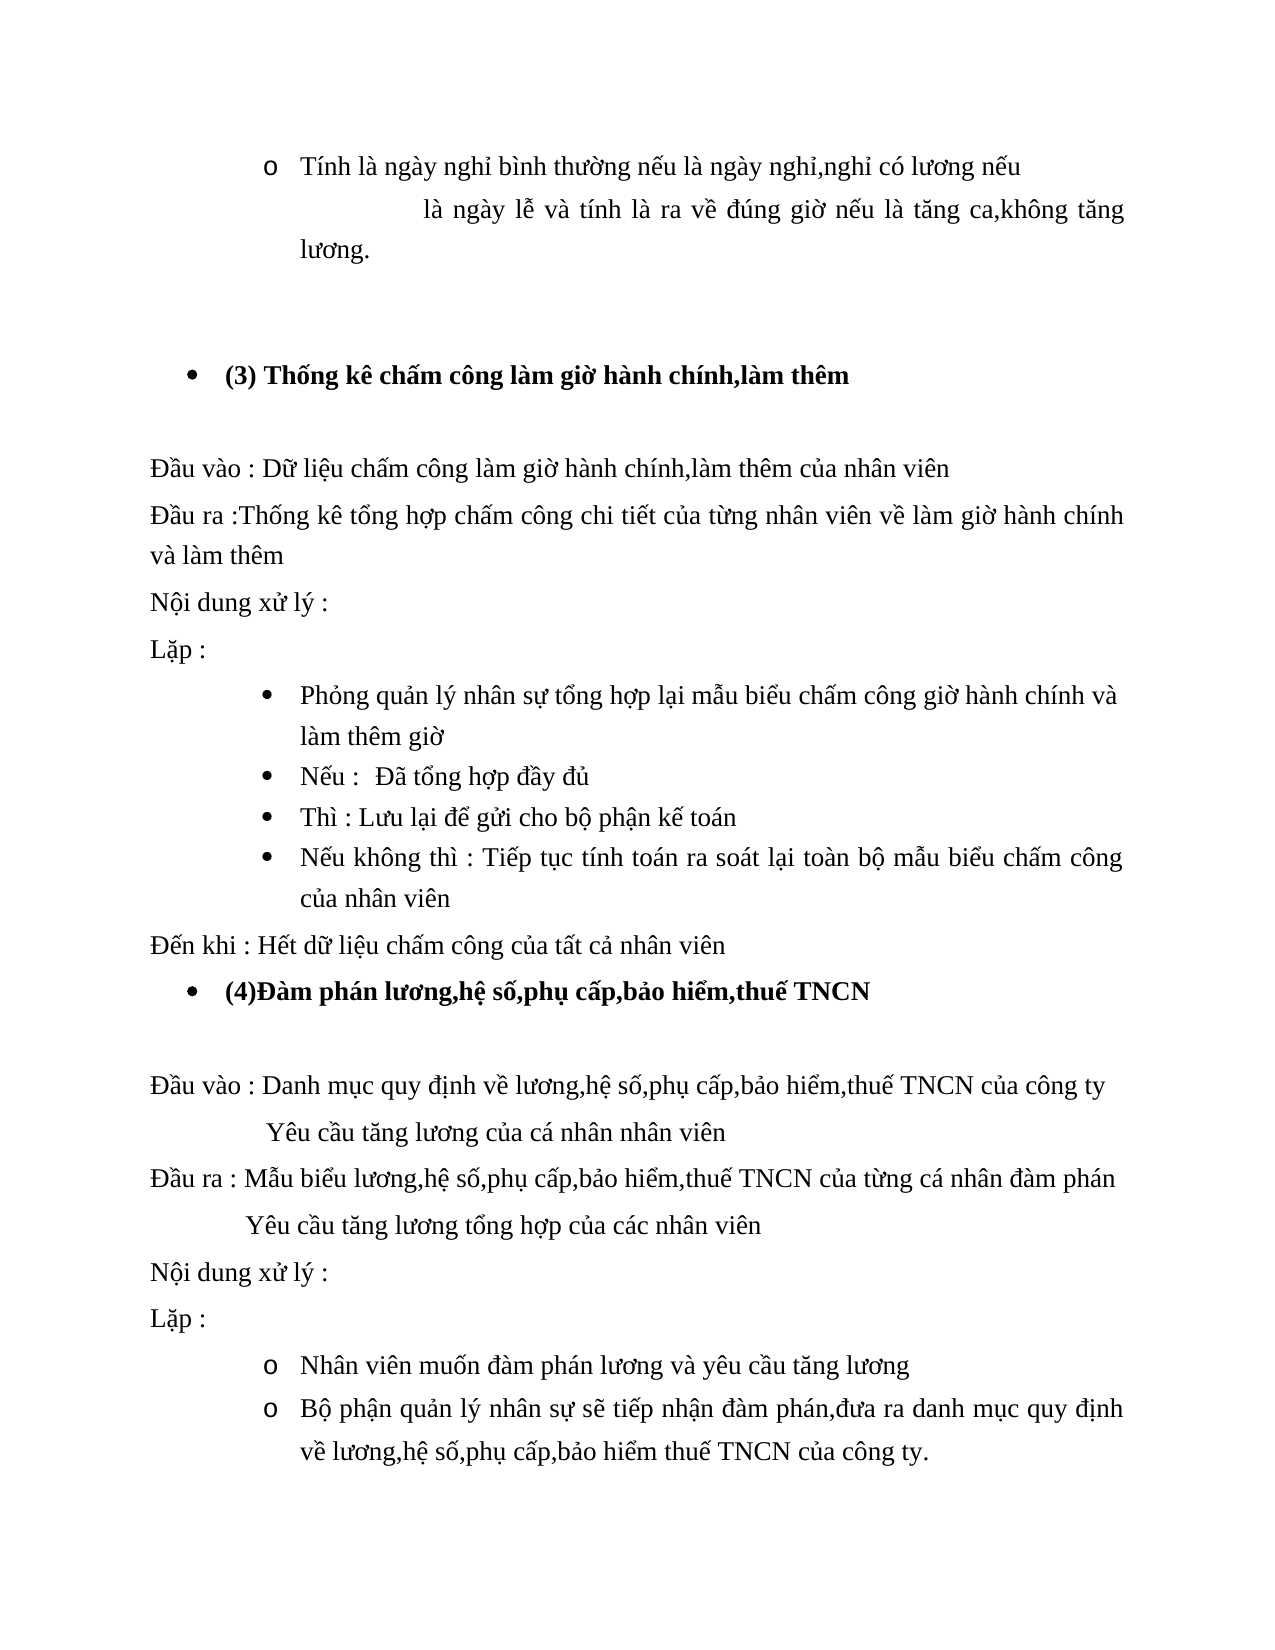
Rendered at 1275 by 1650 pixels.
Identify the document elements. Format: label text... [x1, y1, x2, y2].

text Đầu ra :Thống kê tổng hợp chấm công chi tiết của từng nhân viên về làm giờ hành chính và làm thêm [150, 499, 1125, 571]
text Nội dung xử lý : [150, 1256, 1125, 1287]
text Lặp : [150, 633, 1125, 664]
list Tính là ngày nghỉ bình thường nếu là ngày nghỉ,nghỉ có lương nếu là ngày lễ và tính là ra về đúng giờ nếu là tăng ca,không tăng lương. [262, 150, 1125, 264]
text Đầu ra : Mẫu biểu lương,hệ số,phụ cấp,bảo hiểm,thuế TNCN của từng cá nhân đàm phán [150, 1162, 1125, 1193]
text Đầu vào : Dữ liệu chấm công làm giờ hành chính,làm thêm của nhân viên [150, 452, 1125, 483]
list (4)Đàm phán lương,hệ số,phụ cấp,bảo hiểm,thuế TNCN [187, 975, 1125, 1007]
list Bộ phận quản lý nhân sự sẽ tiếp nhận đàm phán,đưa ra danh mục quy định về lương,hệ số,phụ cấp,bảo hiểm thuế TNCN của công ty. [262, 1392, 1125, 1466]
text Nội dung xử lý : [150, 586, 1125, 617]
list Phỏng quản lý nhân sự tổng hợp lại mẫu biểu chấm công giờ hành chính và làm thêm giờ [262, 679, 1125, 751]
text Yêu cầu tăng lương tổng hợp của các nhân viên [225, 1209, 1125, 1240]
list Nếu không thì : Tiếp tục tính toán ra soát lại toàn bộ mẫu biểu chấm công của nhân viên [262, 842, 1125, 913]
text Đến khi : Hết dữ liệu chấm công của tất cả nhân viên [150, 929, 1125, 960]
list Nếu : Đã tổng hợp đầy đủ [262, 760, 1125, 792]
text Yêu cầu tăng lương của cá nhân nhân viên [150, 1116, 1125, 1147]
text Lặp : [150, 1302, 1125, 1333]
list Thì : Lưu lại để gửi cho bộ phận kế toán [262, 801, 1125, 832]
list (3) Thống kê chấm công làm giờ hành chính,làm thêm [187, 359, 1125, 390]
list Nhân viên muốn đàm phán lương và yêu cầu tăng lương [262, 1349, 1125, 1382]
text Đầu vào : Danh mục quy định về lương,hệ số,phụ cấp,bảo hiểm,thuế TNCN của công ty [150, 1069, 1125, 1100]
